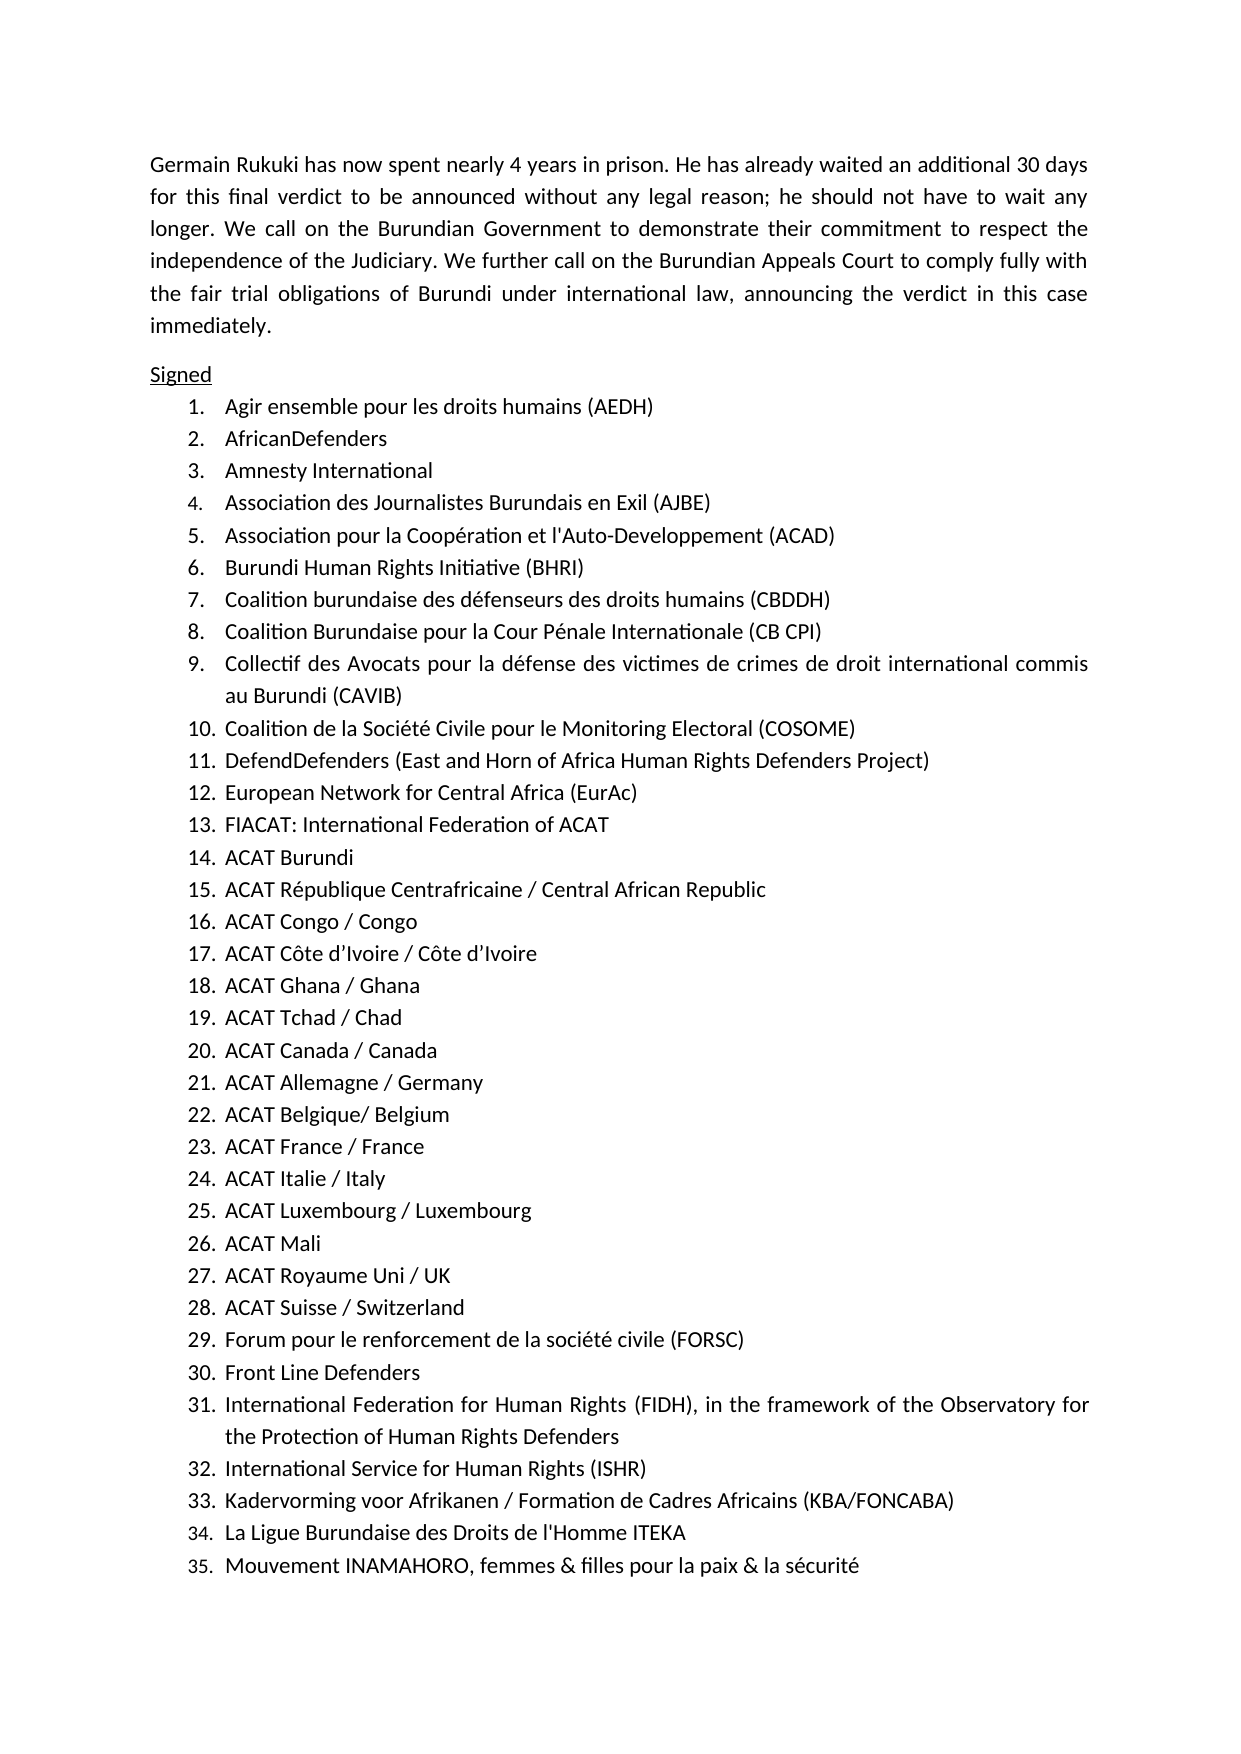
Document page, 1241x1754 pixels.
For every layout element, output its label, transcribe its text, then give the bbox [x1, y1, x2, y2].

list AfricanDefenders [187, 424, 1090, 452]
list International Federation for Human Rights (FIDH), in the framework of the Observatory for the Protection of Human Rights Defenders [187, 1390, 1090, 1450]
list ACAT Côte d’Ivoire / Côte d’Ivoire [187, 939, 1090, 967]
list ACAT Burundi [187, 843, 1090, 871]
list ACAT Suisse / Switzerland [187, 1293, 1090, 1321]
list Association pour la Coopération et l'Auto-Developpement (ACAD) [187, 521, 1090, 549]
list ACAT Royaume Uni / UK [187, 1261, 1090, 1289]
list ACAT Ghana / Ghana [187, 971, 1090, 999]
list ACAT Luxembourg / Luxembourg [187, 1197, 1090, 1225]
list ACAT Congo / Congo [187, 907, 1090, 935]
list ACAT Italie / Italy [187, 1164, 1090, 1192]
list Kadervorming voor Afrikanen / Formation de Cadres Africains (KBA/FONCABA) [187, 1486, 1090, 1514]
list ACAT Tchad / Chad [187, 1003, 1090, 1032]
list Amnesty International [187, 456, 1090, 484]
text Signed [150, 360, 1090, 388]
list La Ligue Burundaise des Droits de l'Homme ITEKA [187, 1518, 1090, 1547]
list Forum pour le renforcement de la société civile (FORSC) [187, 1325, 1090, 1353]
list Front Line Defenders [187, 1358, 1090, 1386]
list ACAT Mali [187, 1229, 1090, 1257]
list ACAT Allemagne / Germany [187, 1068, 1090, 1096]
list Collectif des Avocats pour la défense des victimes de crimes de droit international commis au Burundi (CAVIB) [187, 649, 1090, 710]
text Germain Rukuki has now spent nearly 4 years in prison. He has already waited an additional 30 days for this final verdict to be announced without any legal reason; he should not have to wait any longer. We call on the Burundian Government to demonstrate their commitment to respect the independence of the Judiciary. We further call on the Burundian Appeals Court to comply fully with the fair trial obligations of Burundi under international law, announcing the verdict in this case immediately. [150, 150, 1090, 339]
list Coalition burundaise des défenseurs des droits humains (CBDDH) [187, 585, 1090, 613]
list Coalition Burundaise pour la Cour Pénale Internationale (CB CPI) [187, 617, 1090, 645]
list DefendDefenders (East and Horn of Africa Human Rights Defenders Project) [187, 746, 1090, 774]
list International Service for Human Rights (ISHR) [187, 1454, 1090, 1482]
list Burundi Human Rights Initiative (BHRI) [187, 553, 1090, 581]
list Mouvement INAMAHORO, femmes & filles pour la paix & la sécurité [187, 1551, 1090, 1579]
list ACAT Belgique/ Belgium [187, 1100, 1090, 1128]
list Association des Journalistes Burundais en Exil (AJBE) [187, 488, 1090, 517]
list ACAT France / France [187, 1132, 1090, 1160]
list ACAT République Centrafricaine / Central African Republic [187, 875, 1090, 903]
list FIACAT: International Federation of ACAT [187, 810, 1090, 838]
list Agir ensemble pour les droits humains (AEDH) [187, 392, 1090, 420]
list European Network for Central Africa (EurAc) [187, 778, 1090, 806]
list Coalition de la Société Civile pour le Monitoring Electoral (COSOME) [187, 714, 1090, 742]
list ACAT Canada / Canada [187, 1036, 1090, 1064]
